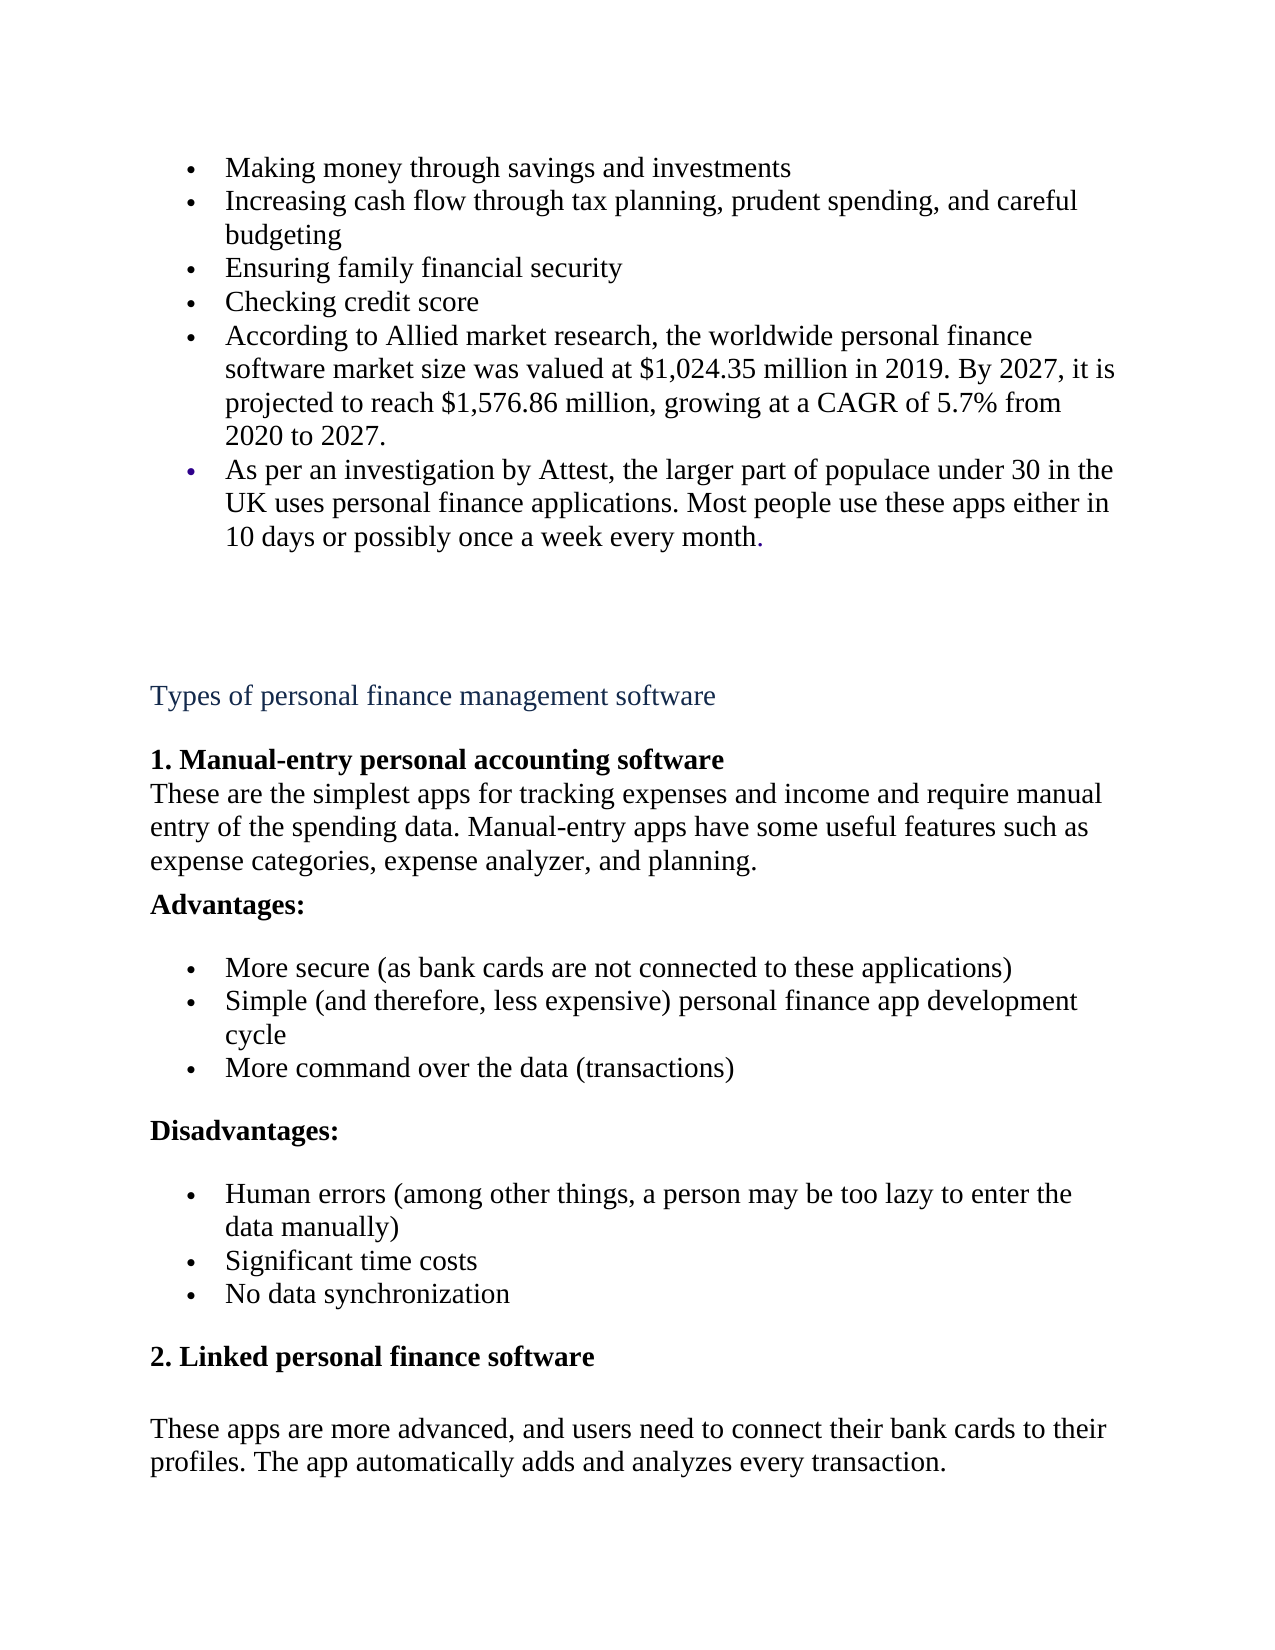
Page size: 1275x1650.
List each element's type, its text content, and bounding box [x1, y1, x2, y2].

list As per an investigation by Attest, the larger part of populace under 30 in the UK uses personal finance applications. Most people use these apps either in 10 days or possibly once a week every month. [187, 452, 1125, 552]
list More secure (as bank cards are not connected to these applications) [187, 950, 1125, 983]
list Ensuring family financial security [187, 251, 1125, 284]
list Checking credit score [187, 284, 1125, 318]
list Human errors (among other things, a person may be too lazy to enter the data manually) [187, 1176, 1125, 1243]
text Advantages: [150, 887, 1125, 921]
list More command over the data (transactions) [187, 1050, 1125, 1084]
text Disadvantages: [150, 1113, 1125, 1147]
list Making money through savings and investments [187, 150, 1125, 183]
text 2. Linked personal finance software [150, 1339, 1125, 1401]
list No data synchronization [187, 1276, 1125, 1310]
text Types of personal finance management software [150, 678, 1125, 711]
text 1. Manual-entry personal accounting software These are the simplest apps for tracking expenses and income and require manual entry of the spending data. Manual-entry apps have some useful features such as expense categories, expense analyzer, and planning. [150, 742, 1125, 877]
list Simple (and therefore, less expensive) personal finance app development cycle [187, 983, 1125, 1050]
list Significant time costs [187, 1243, 1125, 1276]
list Increasing cash flow through tax planning, prudent spending, and careful budgeting [187, 183, 1125, 251]
text These apps are more advanced, and users need to connect their bank cards to their profiles. The app automatically adds and analyzes every transaction. [150, 1411, 1125, 1478]
list According to Allied market research, the worldwide personal finance software market size was valued at $1,024.35 million in 2019. By 2027, it is projected to reach $1,576.86 million, growing at a CAGR of 5.7% from 2020 to 2027. [187, 318, 1125, 452]
